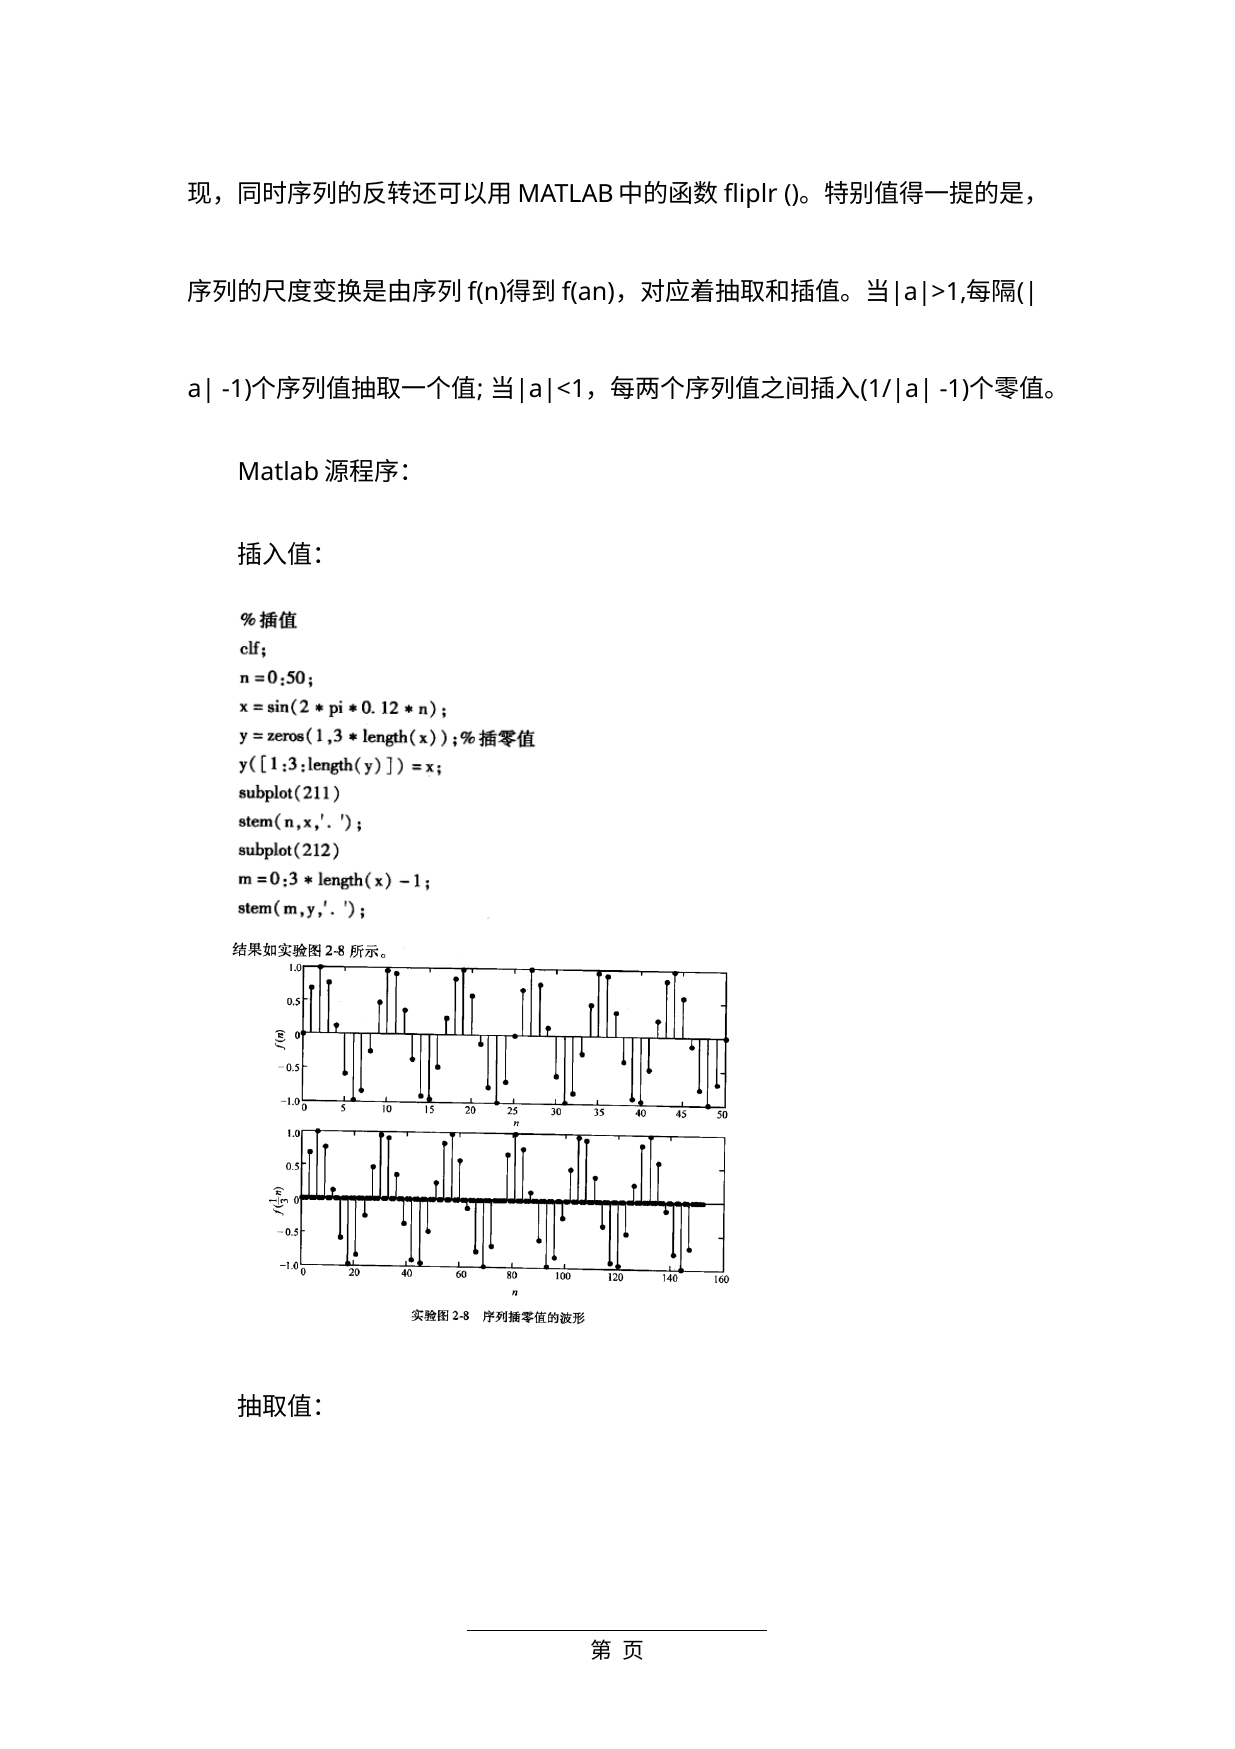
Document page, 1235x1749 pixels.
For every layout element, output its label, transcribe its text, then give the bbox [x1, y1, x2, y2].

picture [218, 939, 790, 1342]
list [187, 159, 1047, 419]
list Matlab源程序： [187, 437, 1047, 502]
list 抽取值： [187, 1372, 1047, 1437]
list 插入值： [187, 520, 1047, 585]
picture [218, 603, 623, 927]
